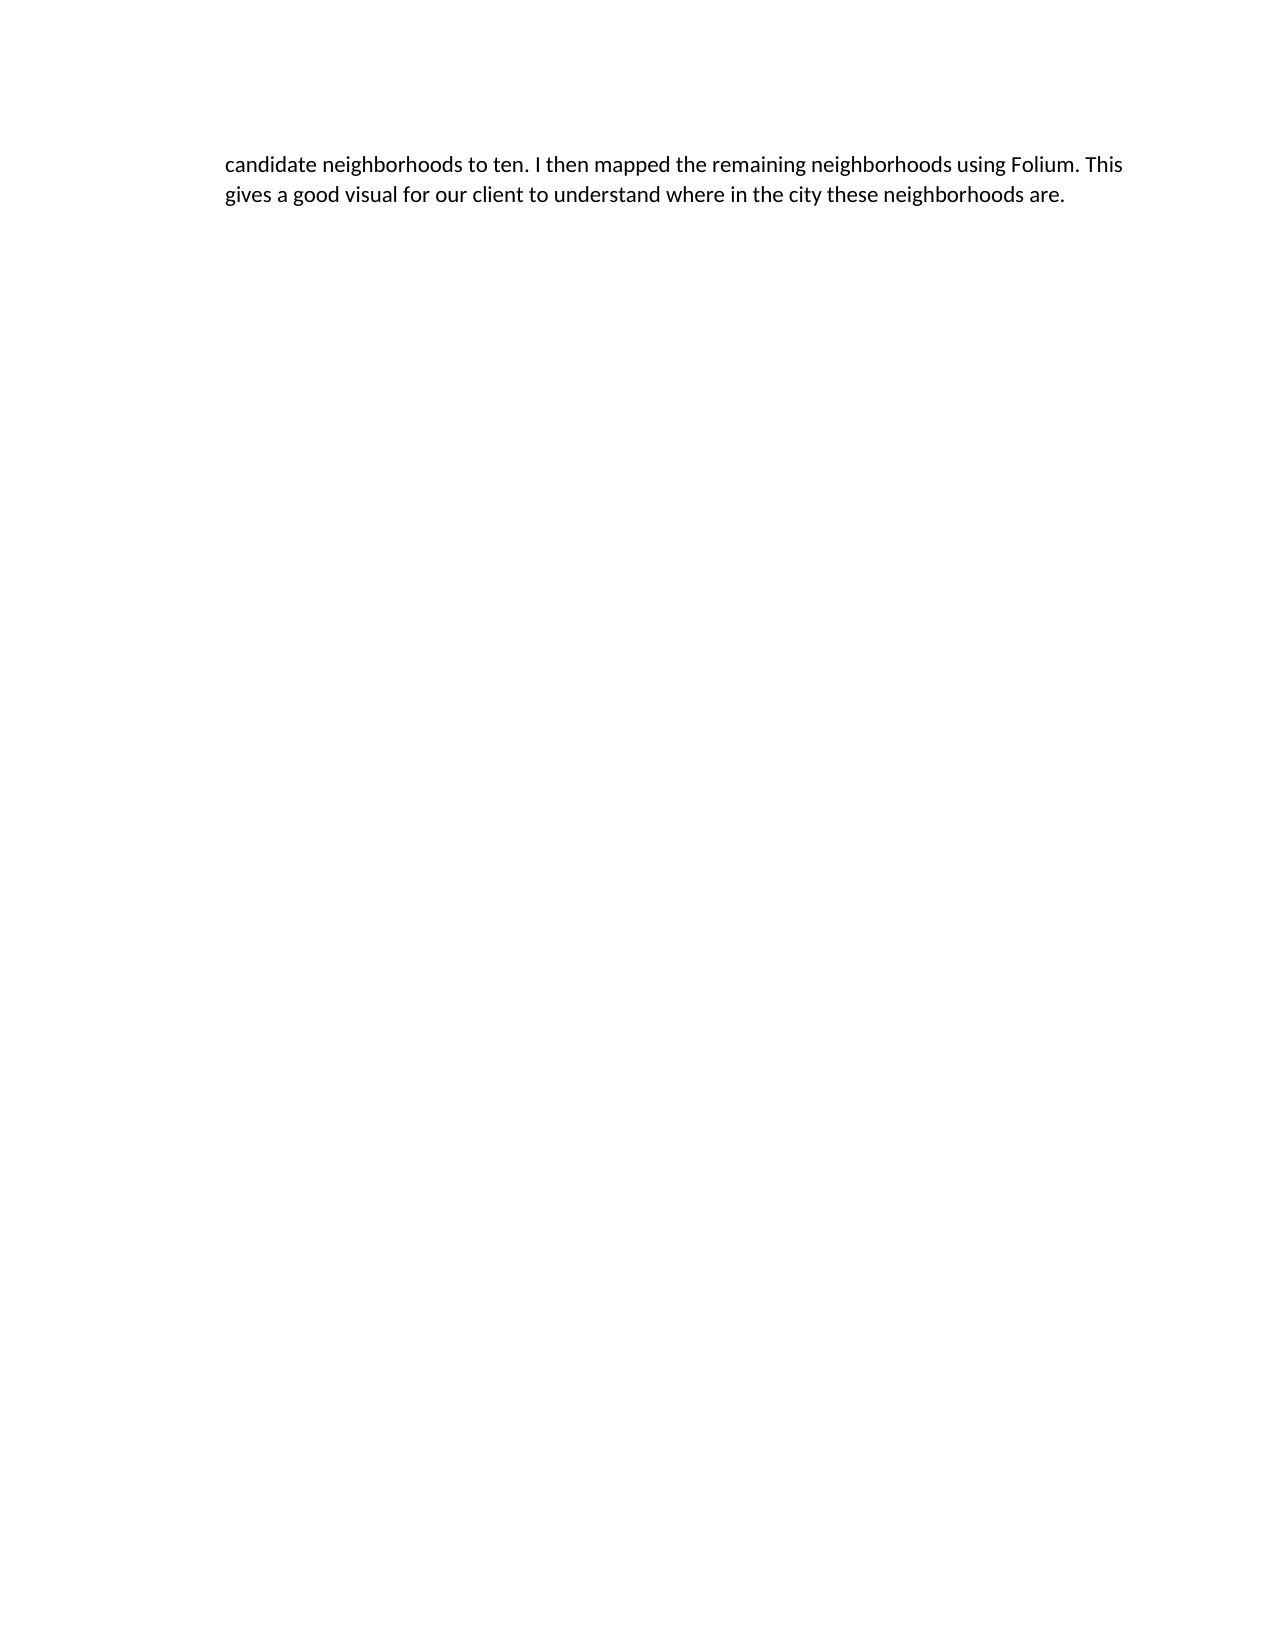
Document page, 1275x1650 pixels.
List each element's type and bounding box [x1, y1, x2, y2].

text [150, 150, 1125, 208]
